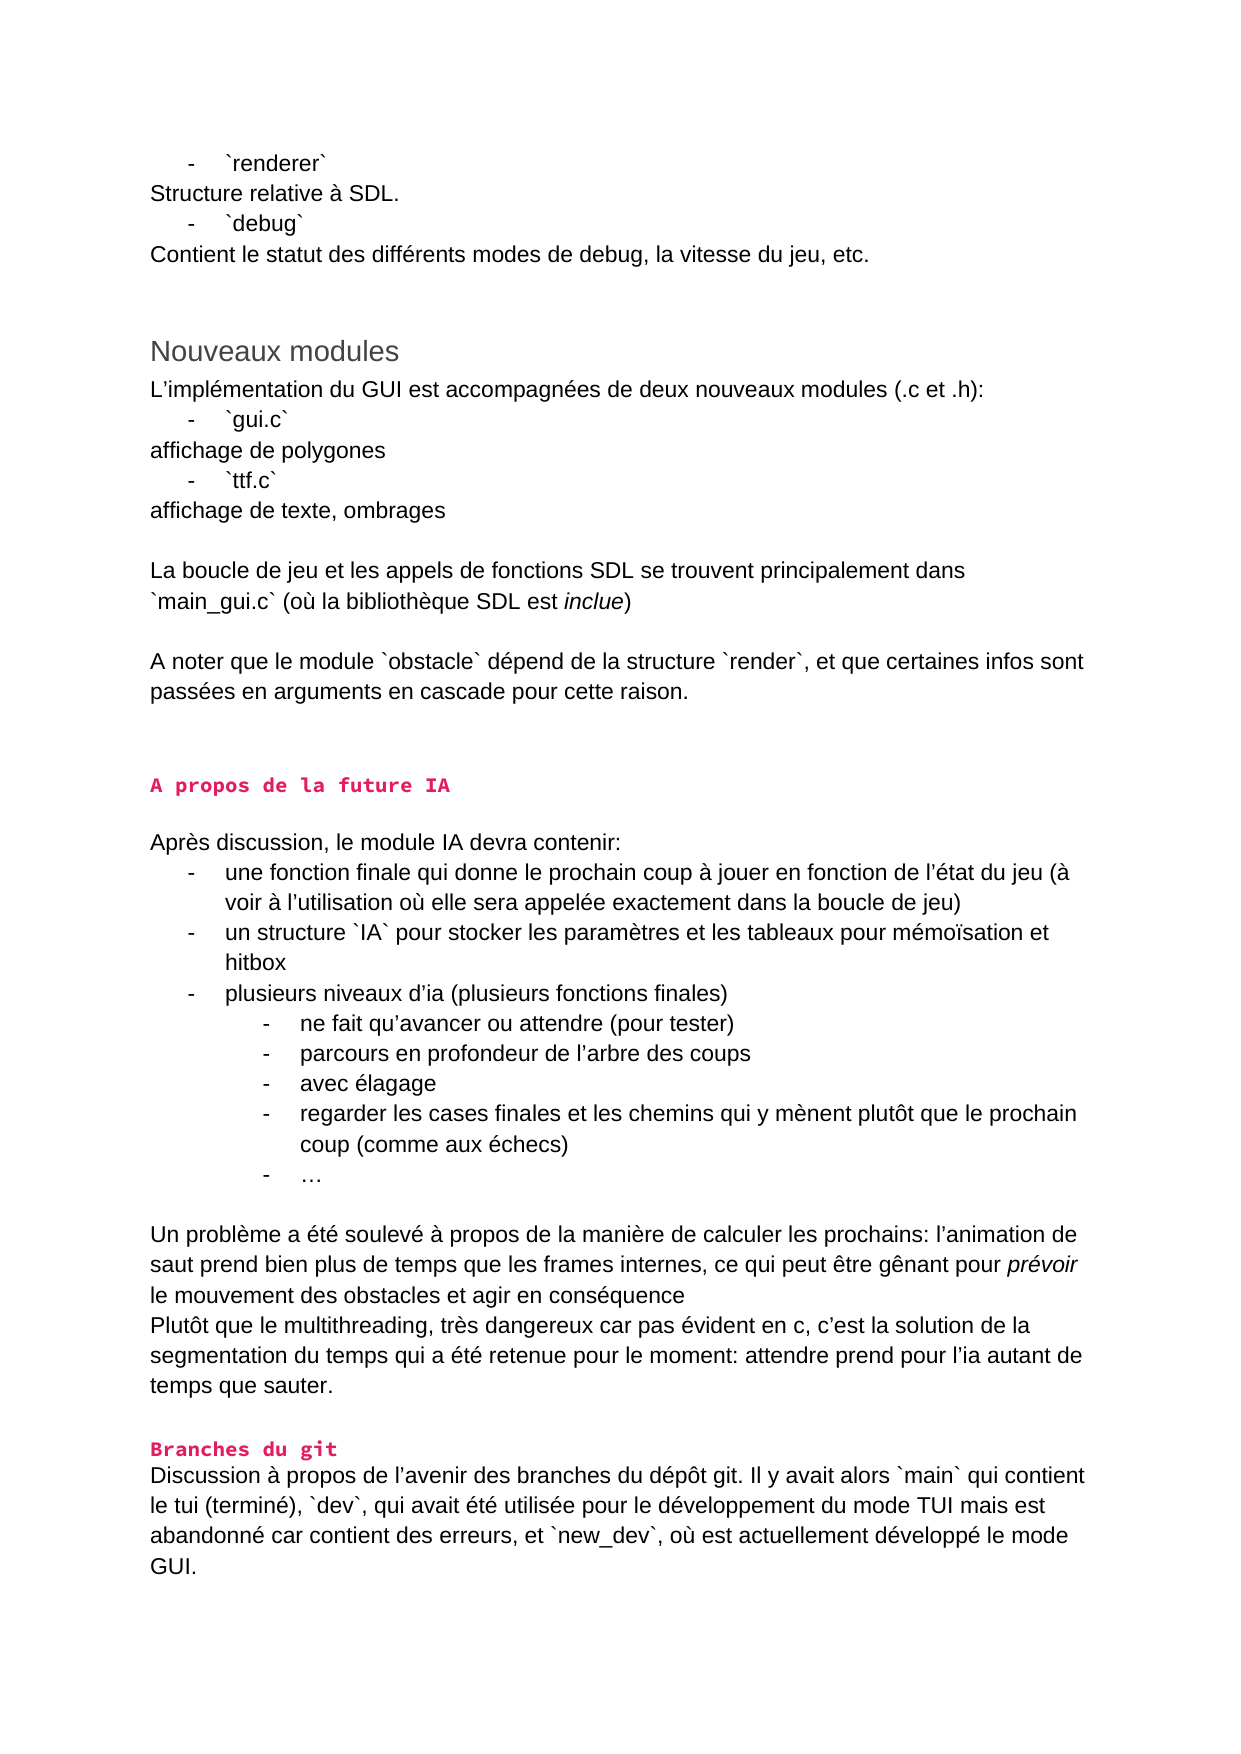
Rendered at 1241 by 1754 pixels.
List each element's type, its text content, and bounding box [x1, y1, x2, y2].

text Après discussion, le module IA devra contenir: [150, 828, 1090, 855]
list `ttf.c` [187, 467, 1090, 493]
list ne fait qu’avancer ou attendre (pour tester) [262, 1010, 1090, 1036]
list un structure `IA` pour stocker les paramètres et les tableaux pour mémoïsation et hitbox [187, 919, 1090, 976]
text L’implémentation du GUI est accompagnées de deux nouveaux modules (.c et .h): [150, 376, 1090, 403]
text La boucle de jeu et les appels de fonctions SDL se trouvent principalement dans `main_gui.c` (où la bibliothèque SDL est inclue) [150, 557, 1090, 614]
list parcours en profondeur de l’arbre des coups [262, 1040, 1090, 1066]
text A noter que le module `obstacle` dépend de la structure `render`, et que certaines infos sont passées en arguments en cascade pour cette raison. [150, 648, 1090, 705]
text Contient le statut des différents modes de debug, la vitesse du jeu, etc. [150, 241, 1090, 267]
list … [262, 1161, 1090, 1187]
text affichage de texte, ombrages [150, 497, 1090, 523]
list `gui.c` [187, 406, 1090, 433]
text Discussion à propos de l’avenir des branches du dépôt git. Il y avait alors `main` qui contient le tui (terminé), `dev`, qui avait été utilisée pour le développement du mode TUI mais est abandonné car contient des erreurs, et `new_dev`, où est actuellement développé le mode GUI. [150, 1462, 1090, 1579]
list `debug` [187, 210, 1090, 237]
list avec élagage [262, 1070, 1090, 1097]
text Plutôt que le multithreading, très dangereux car pas évident en c, c’est la solution de la segmentation du temps qui a été retenue pour le moment: attendre prend pour l’ia autant de temps que sauter. [150, 1312, 1090, 1399]
subtitle Branches du git [150, 1436, 1090, 1462]
list plusieurs niveaux d’ia (plusieurs fonctions finales) [187, 979, 1090, 1006]
list une fonction finale qui donne le prochain coup à jouer en fonction de l’état du jeu (à voir à l’utilisation où elle sera appelée exactement dans la boucle de jeu) [187, 859, 1090, 915]
subtitle Nouveaux modules [150, 334, 1090, 368]
list regarder les cases finales et les chemins qui y mènent plutôt que le prochain coup (comme aux échecs) [262, 1100, 1090, 1157]
text affichage de polygones [150, 437, 1090, 463]
text Structure relative à SDL. [150, 180, 1090, 207]
text Un problème a été soulevé à propos de la manière de calculer les prochains: l’animation de saut prend bien plus de temps que les frames internes, ce qui peut être gênant pour prévoir le mouvement des obstacles et agir en conséquence [150, 1221, 1090, 1308]
subtitle A propos de la future IA [150, 772, 1090, 798]
list `renderer` [187, 150, 1090, 176]
